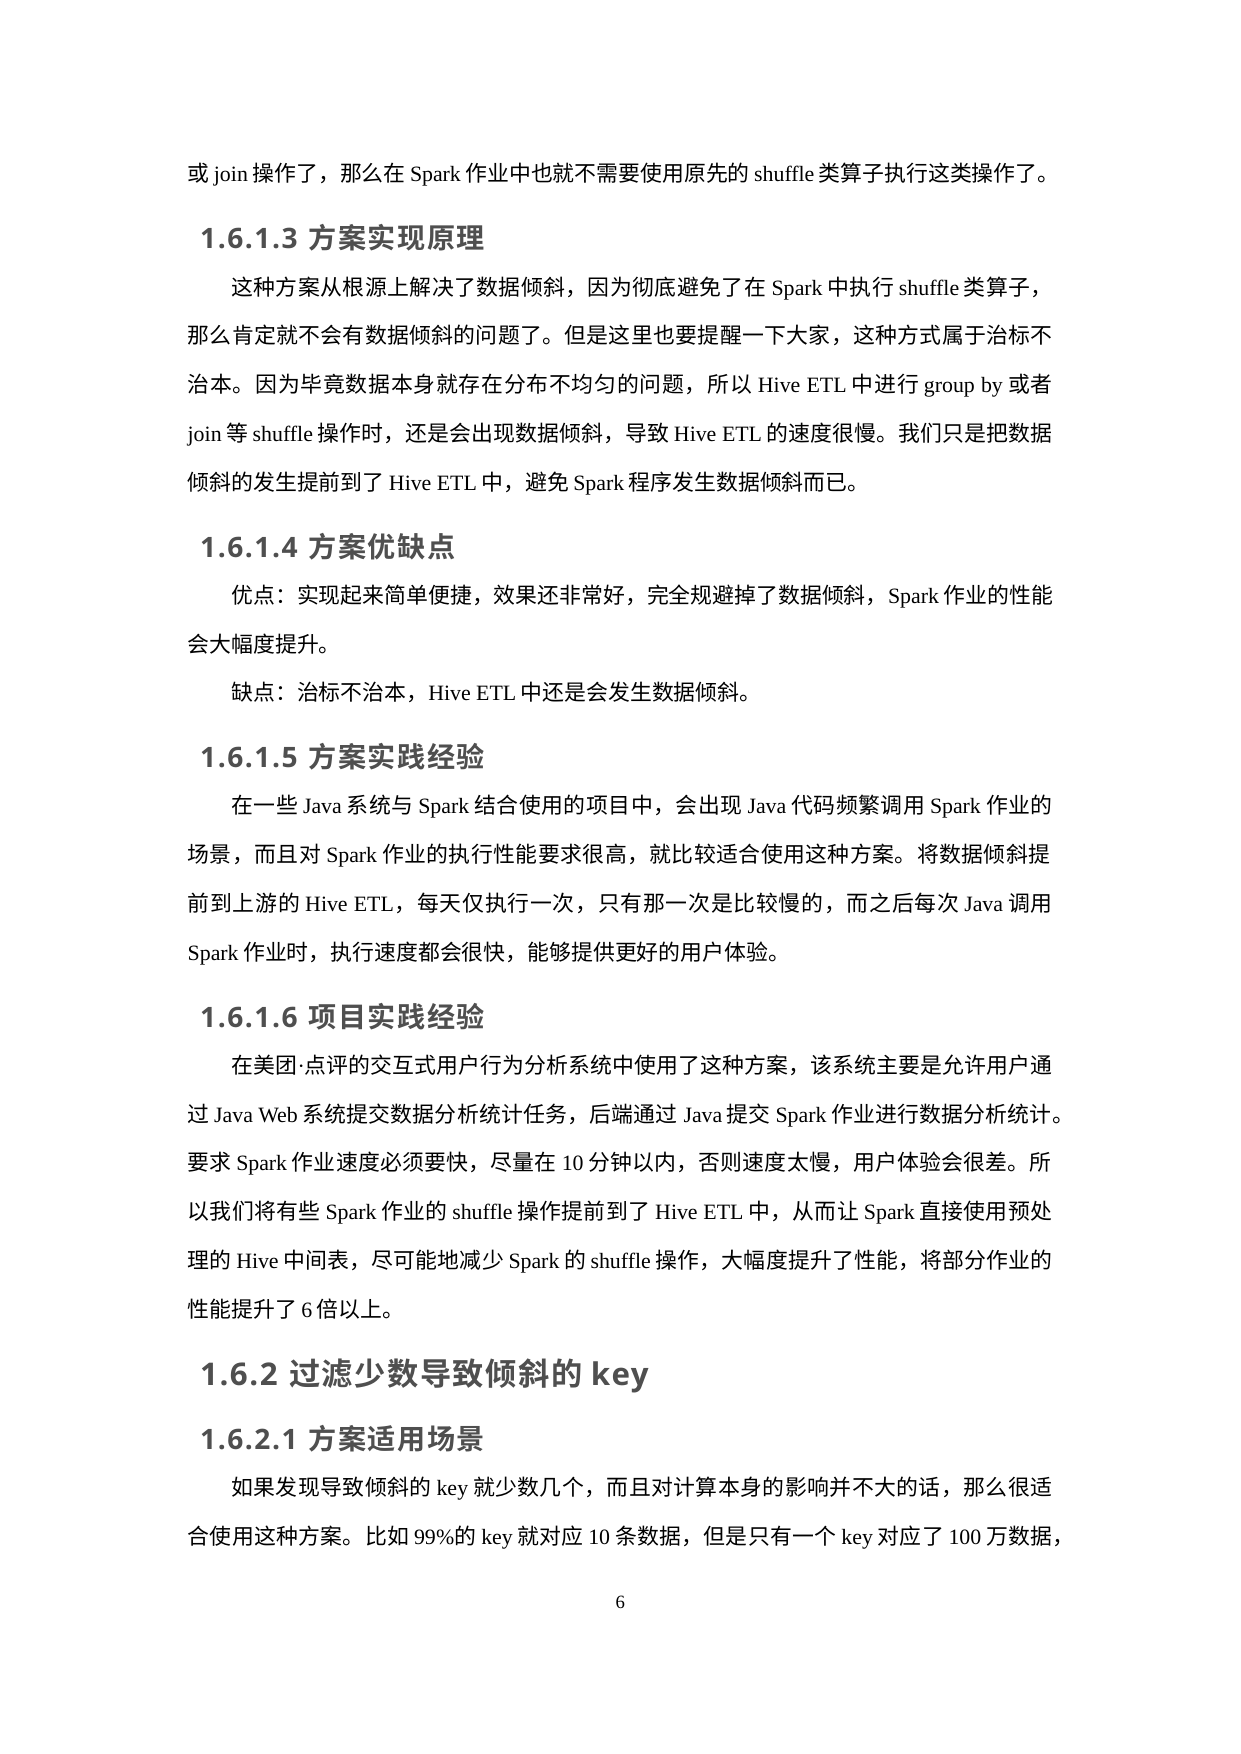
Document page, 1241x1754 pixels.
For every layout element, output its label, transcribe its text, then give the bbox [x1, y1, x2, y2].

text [187, 156, 1053, 188]
text 缺点：治标不治本，Hive ETL中还是会发生数据倾斜。 [187, 674, 1053, 707]
subtitle 1.6.1.6 项目实践经验 [200, 982, 1040, 1047]
subtitle 1.6.1.3 方案实现原理 [200, 204, 1040, 269]
subtitle 1.6.2.1 方案适用场景 [200, 1404, 1040, 1469]
text 在美团·点评的交互式用户行为分析系统中使用了这种方案，该系统主要是允许用户通过Java Web系统提交数据分析统计任务，后端通过Java提交Spark作业进行数据分析统计。要求Spark作业速度必须要快，尽量在10分钟以内，否则速度太慢，用户体验会很差。所以我们将有些Spark作业的shuffle操作提前到了Hive ETL中，从而让Spark直接使用预处理的Hive中间表，尽可能地减少Spark的shuffle操作，大幅度提升了性能，将部分作业的性能提升了6倍以上。 [187, 1047, 1053, 1324]
subtitle 1.6.1.4 方案优缺点 [200, 512, 1040, 577]
text 优点：实现起来简单便捷，效果还非常好，完全规避掉了数据倾斜，Spark作业的性能会大幅度提升。 [187, 577, 1053, 659]
text 在一些Java系统与Spark结合使用的项目中，会出现Java代码频繁调用Spark作业的场景，而且对Spark作业的执行性能要求很高，就比较适合使用这种方案。将数据倾斜提前到上游的Hive ETL，每天仅执行一次，只有那一次是比较慢的，而之后每次Java调用Spark作业时，执行速度都会很快，能够提供更好的用户体验。 [187, 788, 1053, 967]
subtitle 1.6.1.5 方案实践经验 [200, 723, 1040, 788]
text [187, 1469, 1053, 1551]
text 这种方案从根源上解决了数据倾斜，因为彻底避免了在Spark中执行shuffle类算子，那么肯定就不会有数据倾斜的问题了。但是这里也要提醒一下大家，这种方式属于治标不治本。因为毕竟数据本身就存在分布不均匀的问题，所以Hive ETL中进行group by或者join等shuffle操作时，还是会出现数据倾斜，导致Hive ETL的速度很慢。我们只是把数据倾斜的发生提前到了Hive ETL中，避免Spark程序发生数据倾斜而已。 [187, 269, 1053, 497]
subtitle 1.6.2 过滤少数导致倾斜的key [200, 1339, 1040, 1404]
